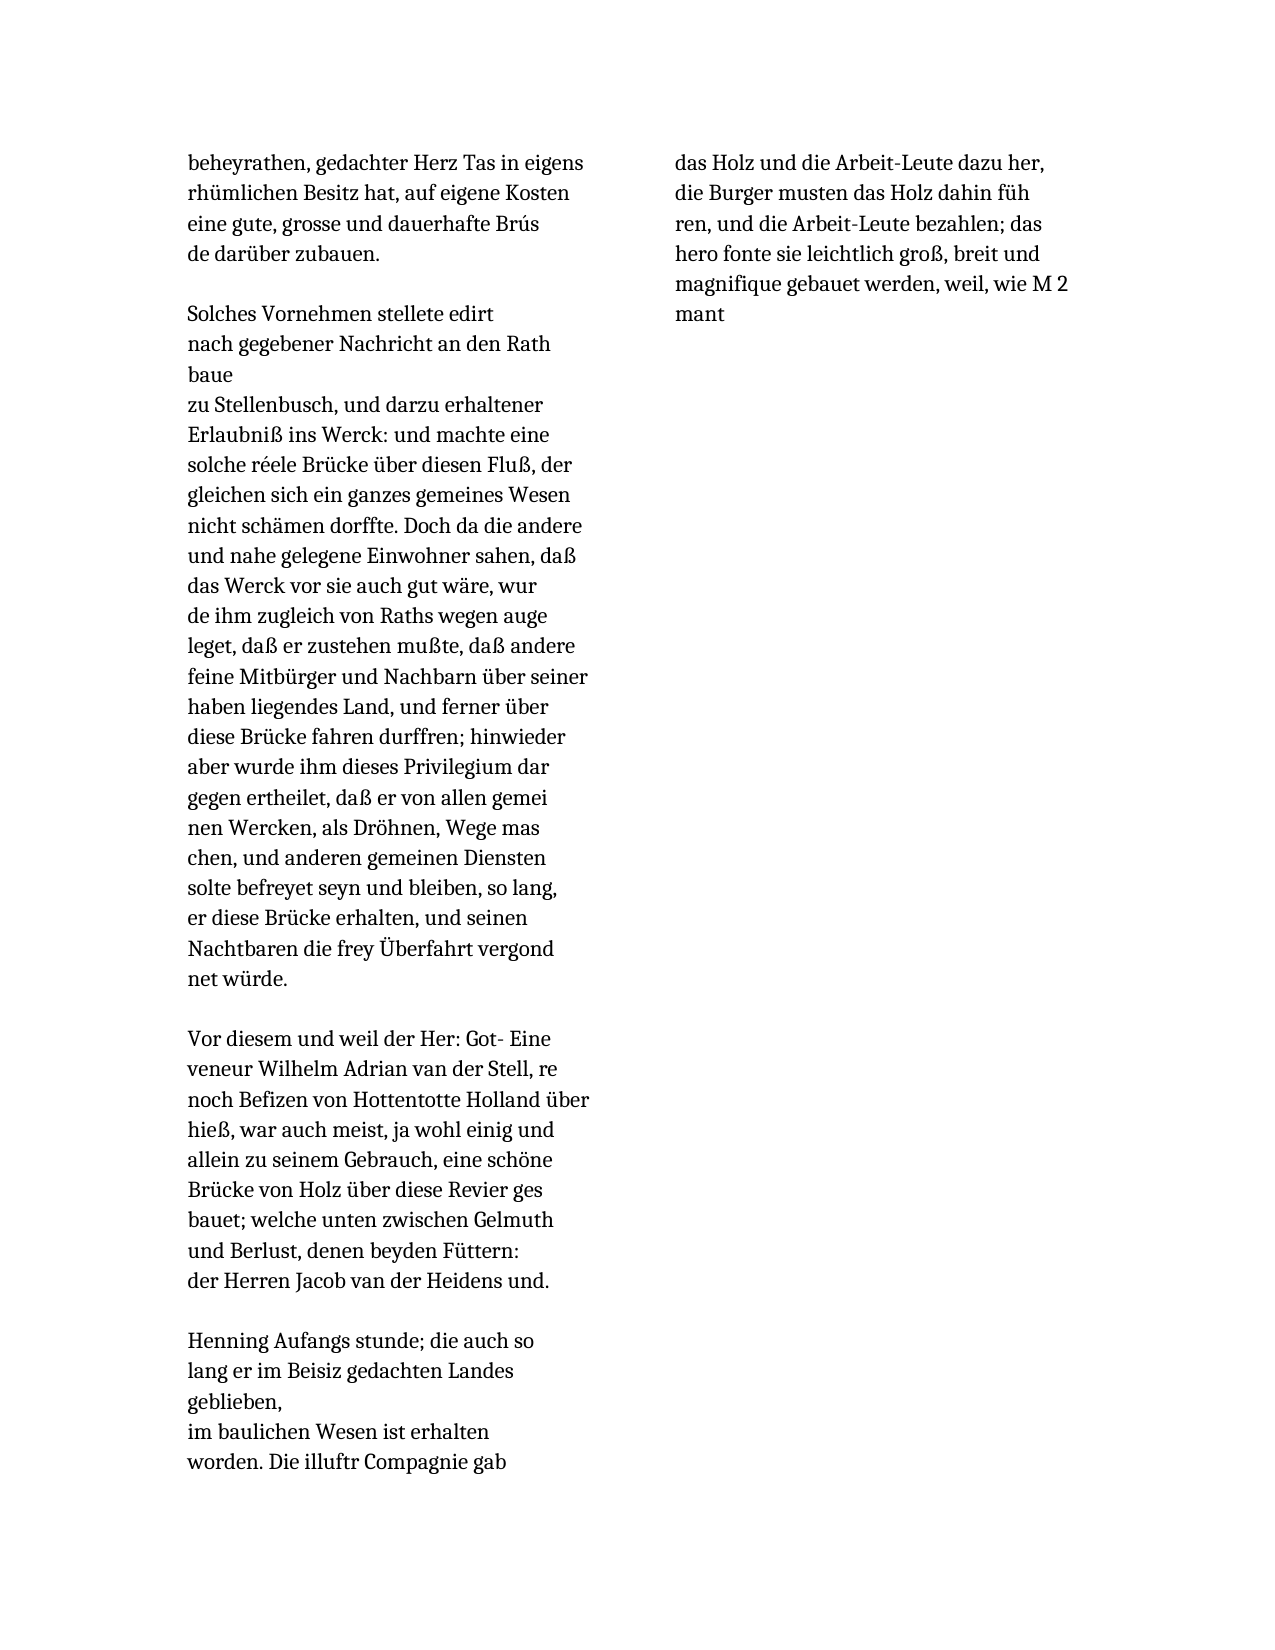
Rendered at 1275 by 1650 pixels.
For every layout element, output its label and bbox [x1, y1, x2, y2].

text [187, 150, 600, 1475]
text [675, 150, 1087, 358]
